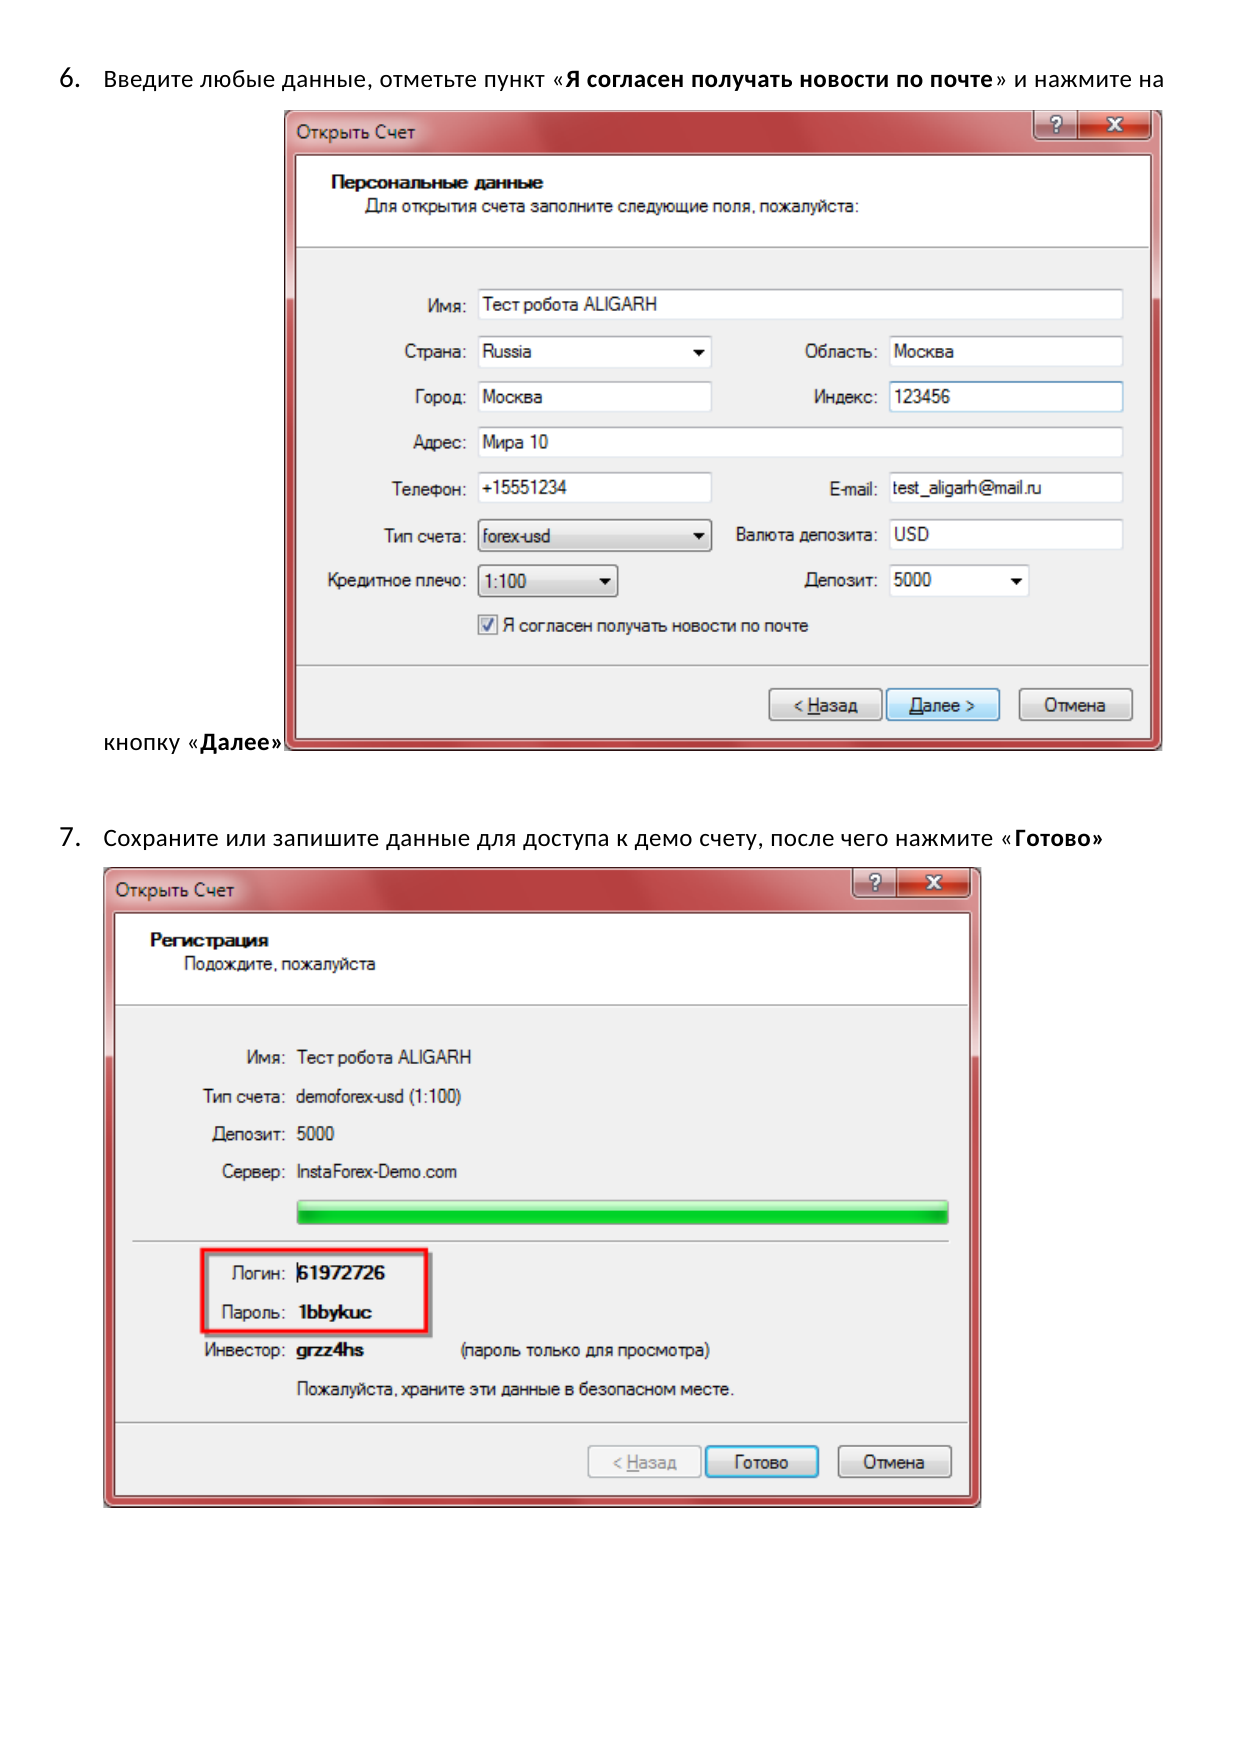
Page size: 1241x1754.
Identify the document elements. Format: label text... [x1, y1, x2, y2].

picture [103, 867, 982, 1508]
picture [284, 110, 1163, 751]
